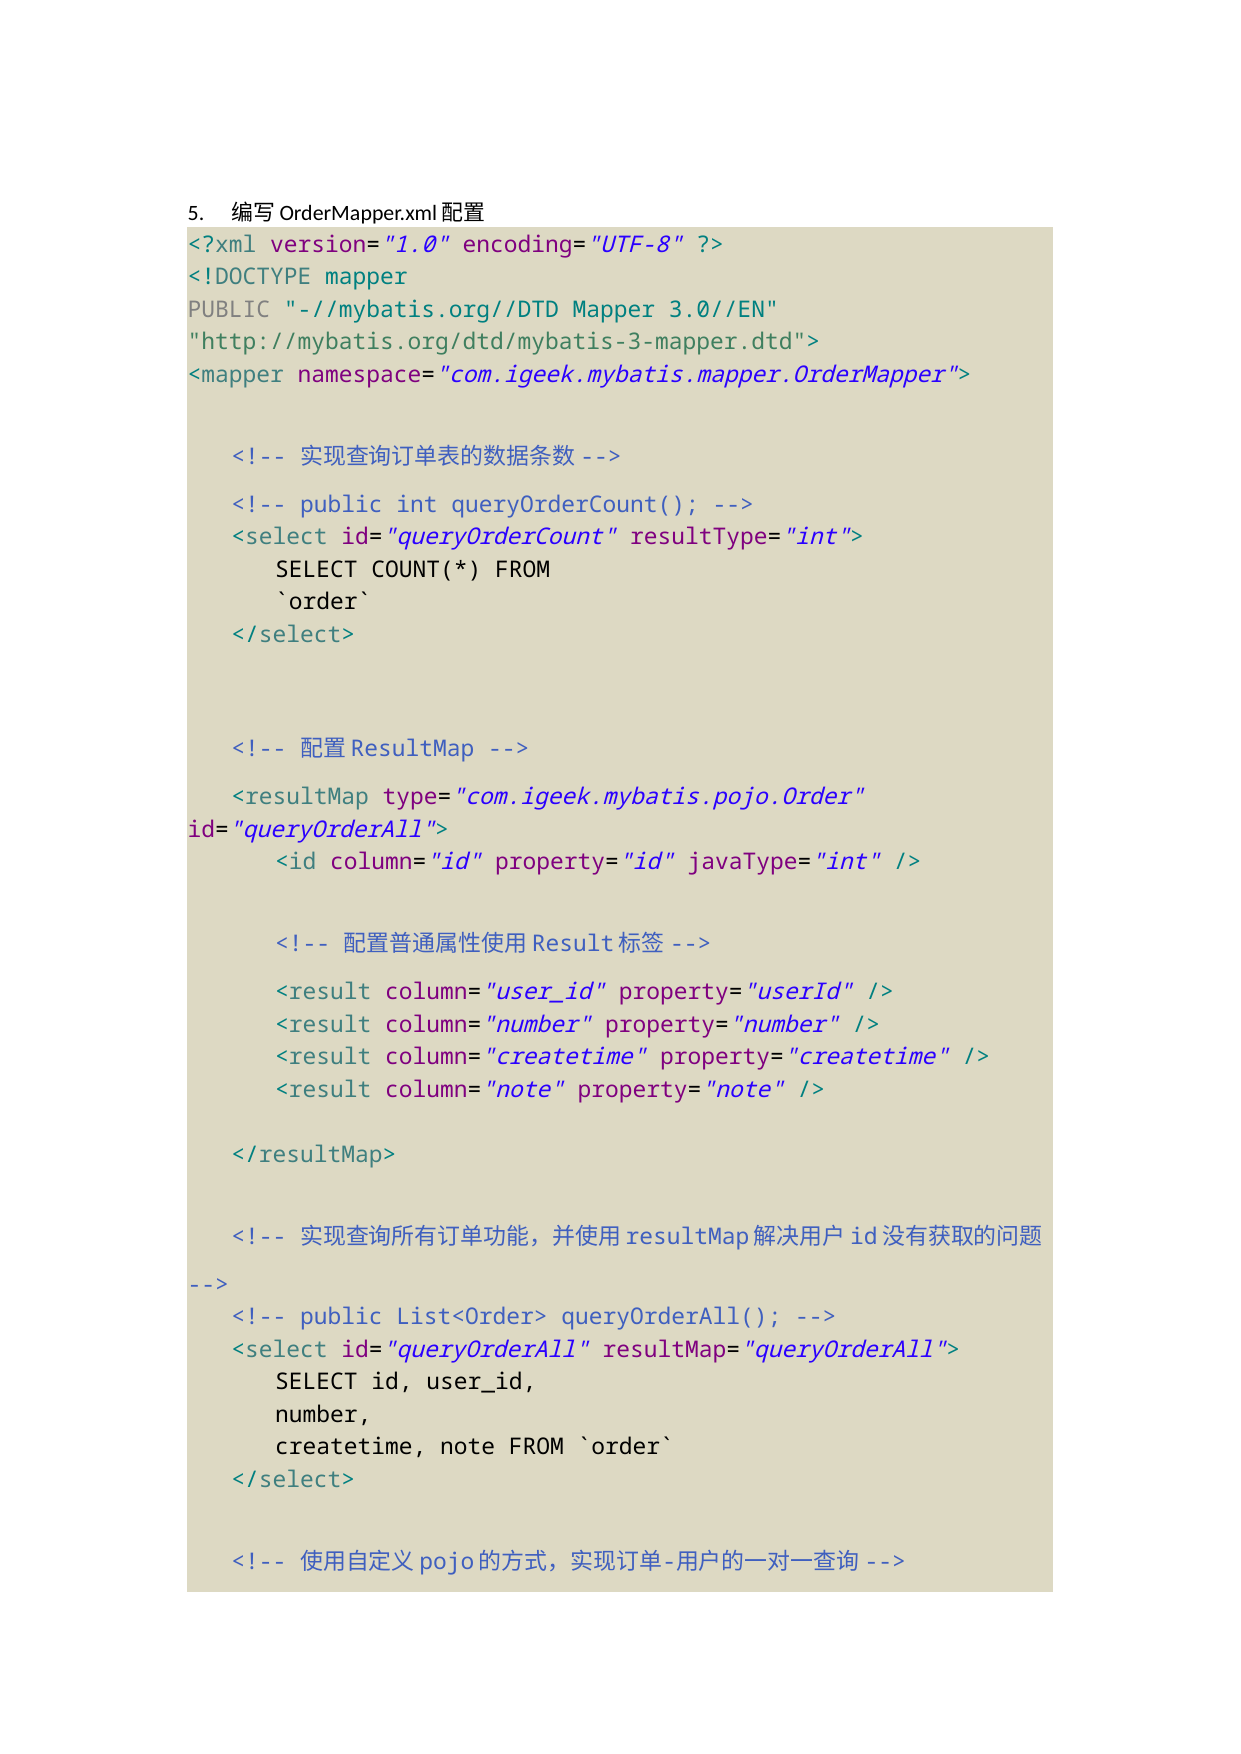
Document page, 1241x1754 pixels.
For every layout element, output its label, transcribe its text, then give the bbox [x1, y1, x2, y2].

text `order` [187, 584, 1053, 617]
text </select> [187, 1462, 1053, 1494]
text <!DOCTYPE mapper [187, 259, 1053, 292]
text <result column="user_id" property="userId" /> [187, 974, 1053, 1007]
text <?xml version="1.0" encoding="UTF-8" ?> [187, 227, 1053, 259]
text number, [187, 1397, 1053, 1429]
text "http://mybatis.org/dtd/mybatis-3-mapper.dtd"> [187, 324, 1053, 357]
text <result column="createtime" property="createtime" /> [187, 1039, 1053, 1072]
text createtime, note FROM `order` [187, 1429, 1053, 1462]
text <resultMap type="com.igeek.mybatis.pojo.Order" id="queryOrderAll"> [187, 779, 1053, 844]
text <!-- public int queryOrderCount(); --> [187, 487, 1053, 519]
text <!-- 实现查询所有订单功能，并使用resultMap解决用户id没有获取的问题 --> [187, 1202, 1053, 1299]
text <!-- 实现查询订单表的数据条数 --> [187, 422, 1053, 487]
text <!-- 配置普通属性使用Result标签 --> [187, 909, 1053, 974]
text PUBLIC "-//mybatis.org//DTD Mapper 3.0//EN" [187, 292, 1053, 324]
text <select id="queryOrderAll" resultMap="queryOrderAll"> [187, 1332, 1053, 1364]
list 编写OrderMapper.xml配置 [187, 194, 1053, 227]
text <result column="note" property="note" /> [187, 1072, 1053, 1104]
text SELECT id, user_id, [187, 1364, 1053, 1397]
text <select id="queryOrderCount" resultType="int"> [187, 519, 1053, 552]
text <!-- public List<Order> queryOrderAll(); --> [187, 1299, 1053, 1332]
text </select> [187, 617, 1053, 649]
text SELECT COUNT(*) FROM [187, 552, 1053, 584]
text <!-- 使用自定义pojo的方式，实现订单-用户的一对一查询 --> [187, 1527, 1053, 1592]
text <id column="id" property="id" javaType="int" /> [187, 844, 1053, 877]
text <result column="number" property="number" /> [187, 1007, 1053, 1039]
text <!-- 配置ResultMap --> [187, 714, 1053, 779]
text </resultMap> [187, 1137, 1053, 1169]
text <mapper namespace="com.igeek.mybatis.mapper.OrderMapper"> [187, 357, 1053, 389]
